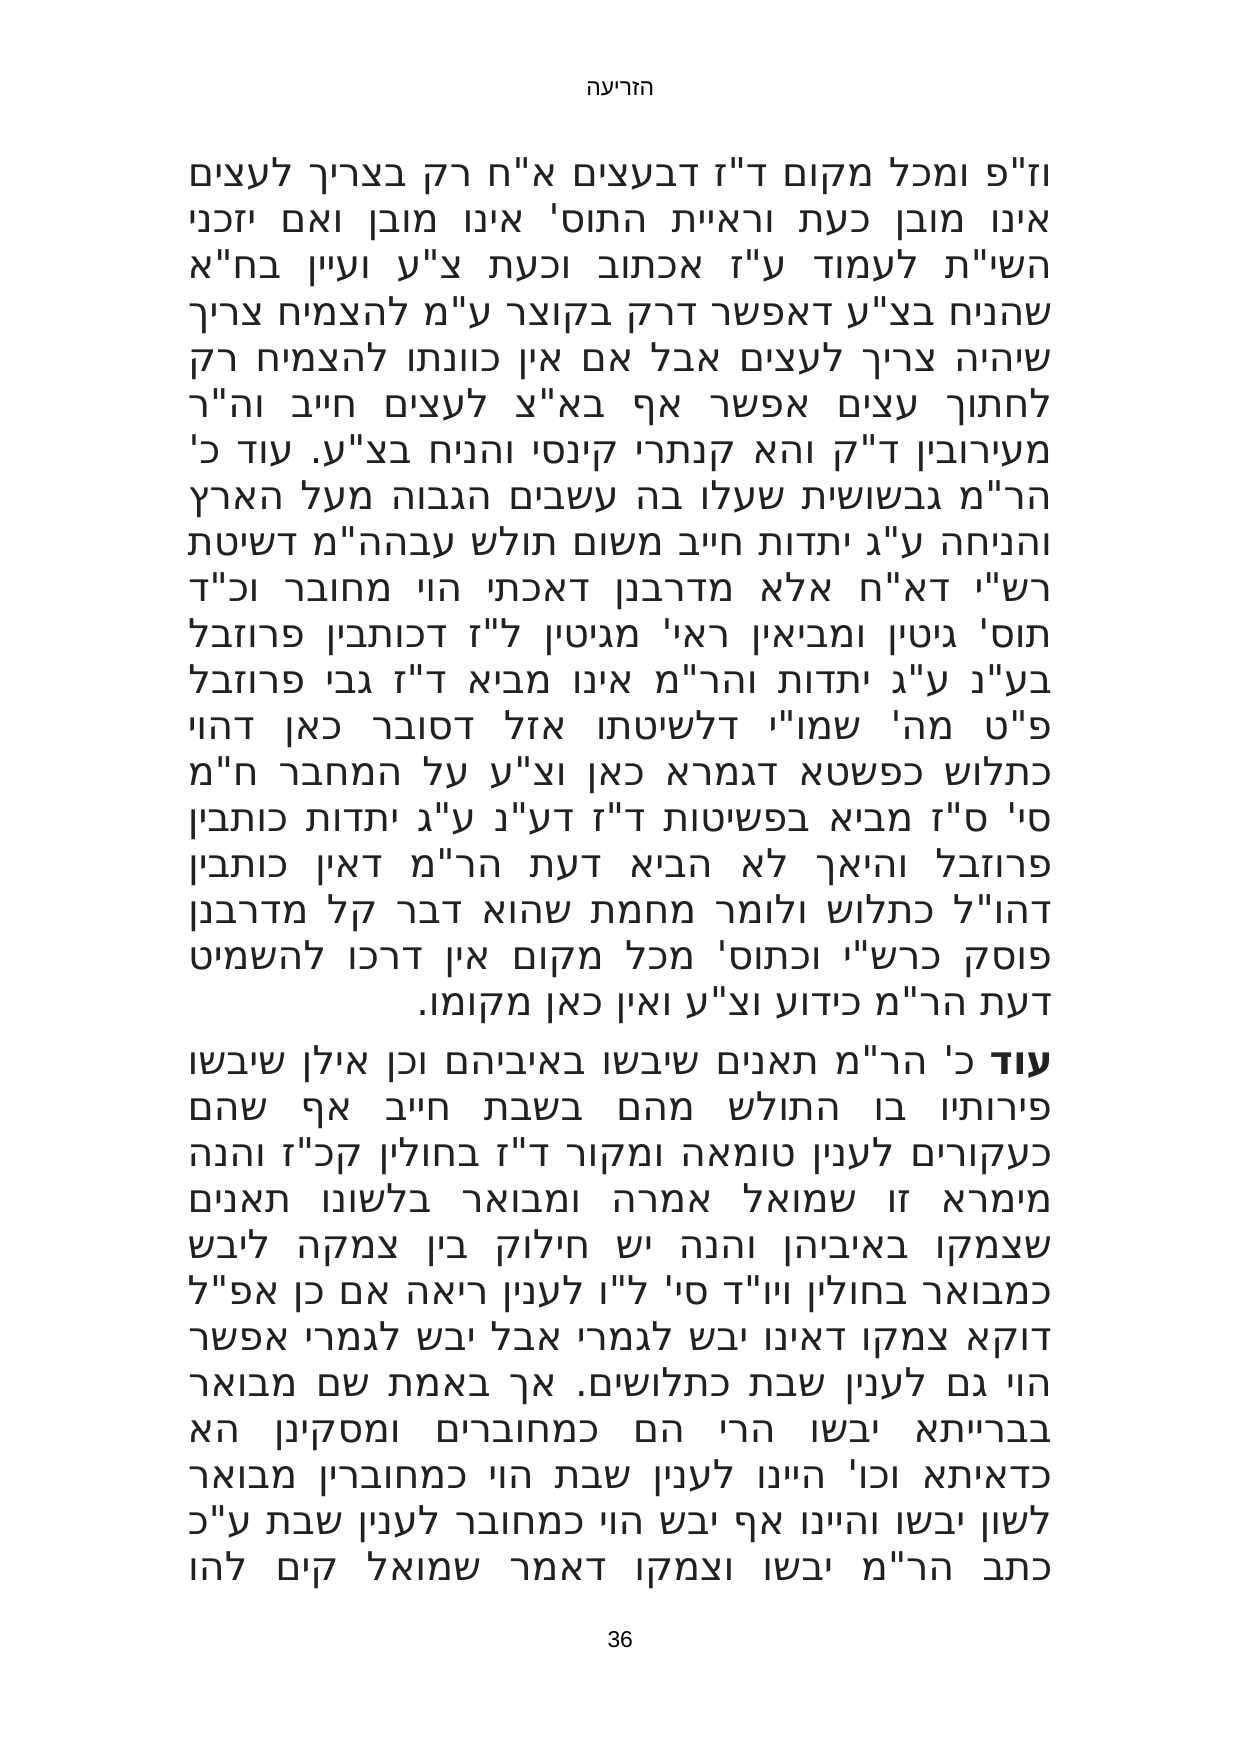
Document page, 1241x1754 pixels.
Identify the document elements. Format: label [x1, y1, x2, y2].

text [187, 150, 1053, 1025]
text [187, 1037, 1053, 1590]
